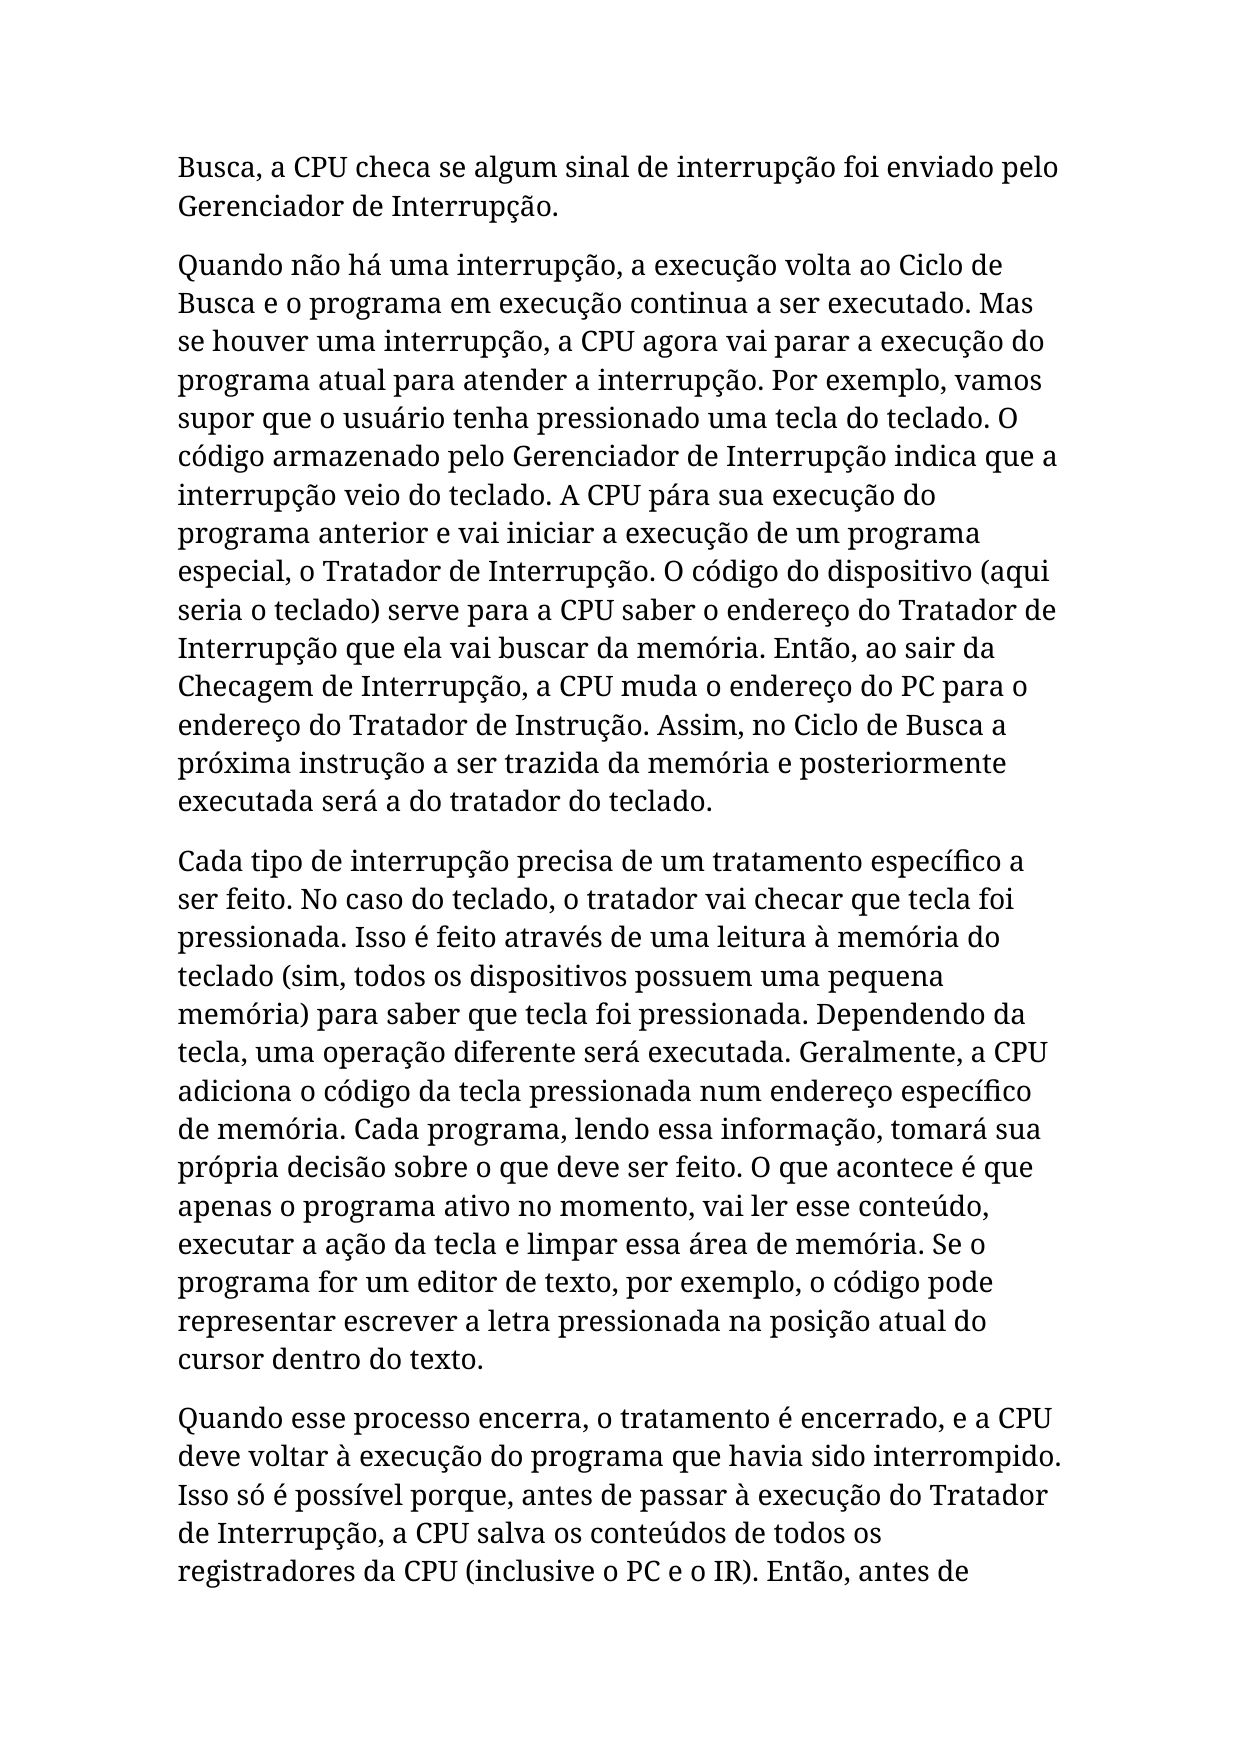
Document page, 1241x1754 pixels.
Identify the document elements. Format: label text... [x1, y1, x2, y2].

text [177, 148, 1063, 224]
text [177, 1398, 1063, 1590]
text Quando não há uma interrupção, a execução volta ao Ciclo de Busca e o programa em execução continua a ser executado. Mas se houver uma interrupção, a CPU agora vai parar a execução do programa atual para atender a interrupção. Por exemplo, vamos supor que o usuário tenha pressionado uma tecla do teclado. O código armazenado pelo Gerenciador de Interrupção indica que a interrupção veio do teclado. A CPU pára sua execução do programa anterior e vai iniciar a execução de um programa especial, o Tratador de Interrupção. O código do dispositivo (aqui seria o teclado) serve para a CPU saber o endereço do Tratador de Interrupção que ela vai buscar da memória. Então, ao sair da Checagem de Interrupção, a CPU muda o endereço do PC para o endereço do Tratador de Instrução. Assim, no Ciclo de Busca a próxima instrução a ser trazida da memória e posteriormente executada será a do tratador do teclado. [177, 245, 1063, 820]
text Cada tipo de interrupção precisa de um tratamento específico a ser feito. No caso do teclado, o tratador vai checar que tecla foi pressionada. Isso é feito através de uma leitura à memória do teclado (sim, todos os dispositivos possuem uma pequena memória) para saber que tecla foi pressionada. Dependendo da tecla, uma operação diferente será executada. Geralmente, a CPU adiciona o código da tecla pressionada num endereço específico de memória. Cada programa, lendo essa informação, tomará sua própria decisão sobre o que deve ser feito. O que acontece é que apenas o programa ativo no momento, vai ler esse conteúdo, executar a ação da tecla e limpar essa área de memória. Se o programa for um editor de texto, por exemplo, o código pode representar escrever a letra pressionada na posição atual do cursor dentro do texto. [177, 841, 1063, 1378]
